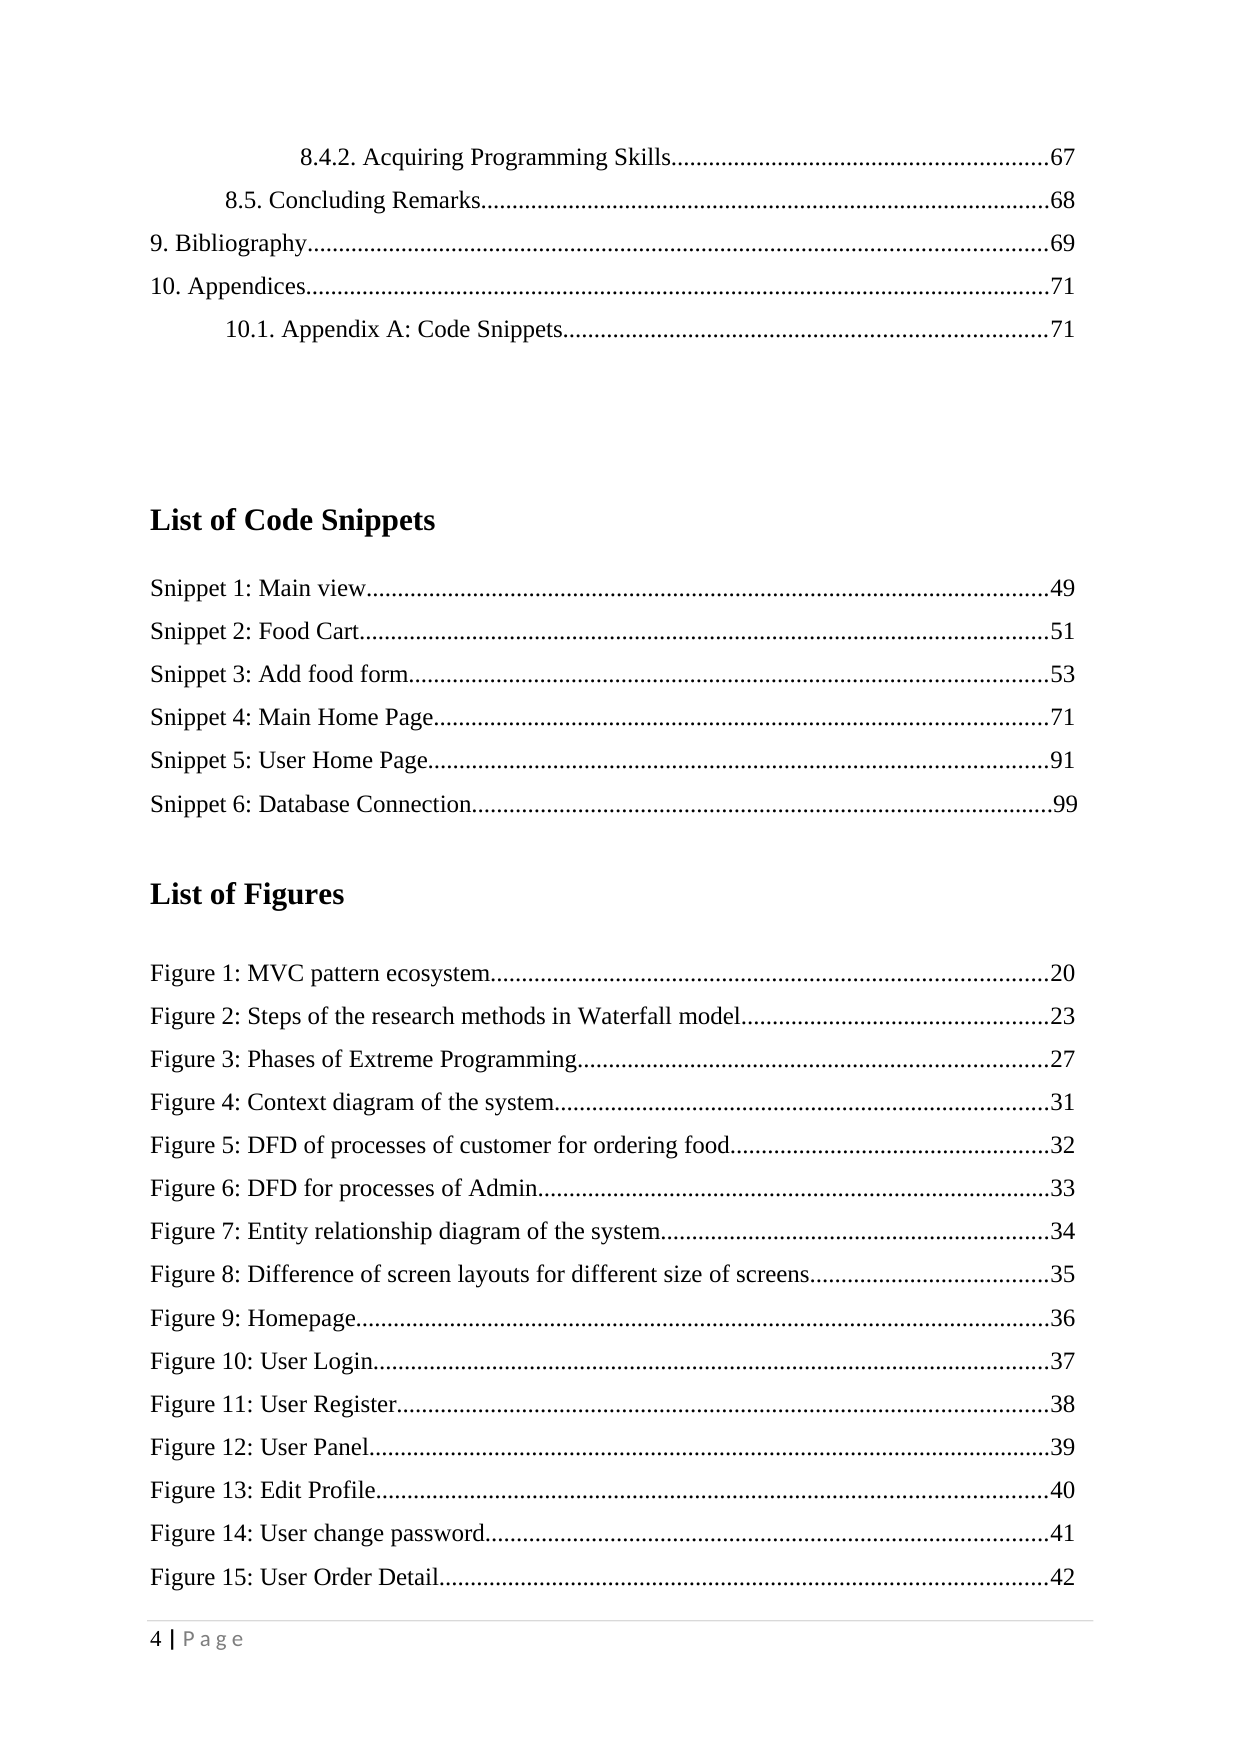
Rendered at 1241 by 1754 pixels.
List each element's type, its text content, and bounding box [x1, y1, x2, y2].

text Figure 13: Edit Profile 40 [150, 1475, 1211, 1504]
text Figure 6: DFD for processes of Admin 33 [150, 1173, 1211, 1202]
text Figure 12: User Panel 39 [150, 1432, 1211, 1461]
text Snippet 3: Add food form 53 [150, 659, 1211, 688]
text Figure 4: Context diagram of the system 31 [150, 1087, 1211, 1116]
text Figure 10: User Login 37 [150, 1346, 1211, 1374]
subtitle List of Figures [150, 875, 1211, 911]
text Figure 15: User Order Detail 42 [150, 1562, 1211, 1590]
text Figure 1: MVC pattern ecosystem 20 [150, 958, 1211, 986]
subtitle List of Code Snippets [150, 501, 1211, 537]
text Snippet 5: User Home Page 91 [150, 746, 1211, 774]
text Figure 7: Entity relationship diagram of the system 34 [150, 1216, 1211, 1245]
text Figure 14: User change password 41 [150, 1518, 1211, 1547]
text Figure 11: User Register 38 [150, 1389, 1211, 1418]
text Snippet 2: Food Cart 51 [150, 616, 1211, 645]
text Figure 2: Steps of the research methods in Waterfall model 23 [150, 1001, 1211, 1029]
text Snippet 1: Main view 49 [150, 573, 1211, 602]
text Snippet 4: Main Home Page 71 [150, 702, 1211, 731]
text Figure 9: Homepage 36 [150, 1303, 1211, 1332]
text Figure 3: Phases of Extreme Programming 27 [150, 1044, 1211, 1073]
text Snippet 6: Database Connection 99 [150, 789, 1211, 817]
text Figure 5: DFD of processes of customer for ordering food 32 [150, 1130, 1211, 1159]
text Figure 8: Difference of screen layouts for different size of screens 35 [150, 1259, 1211, 1288]
